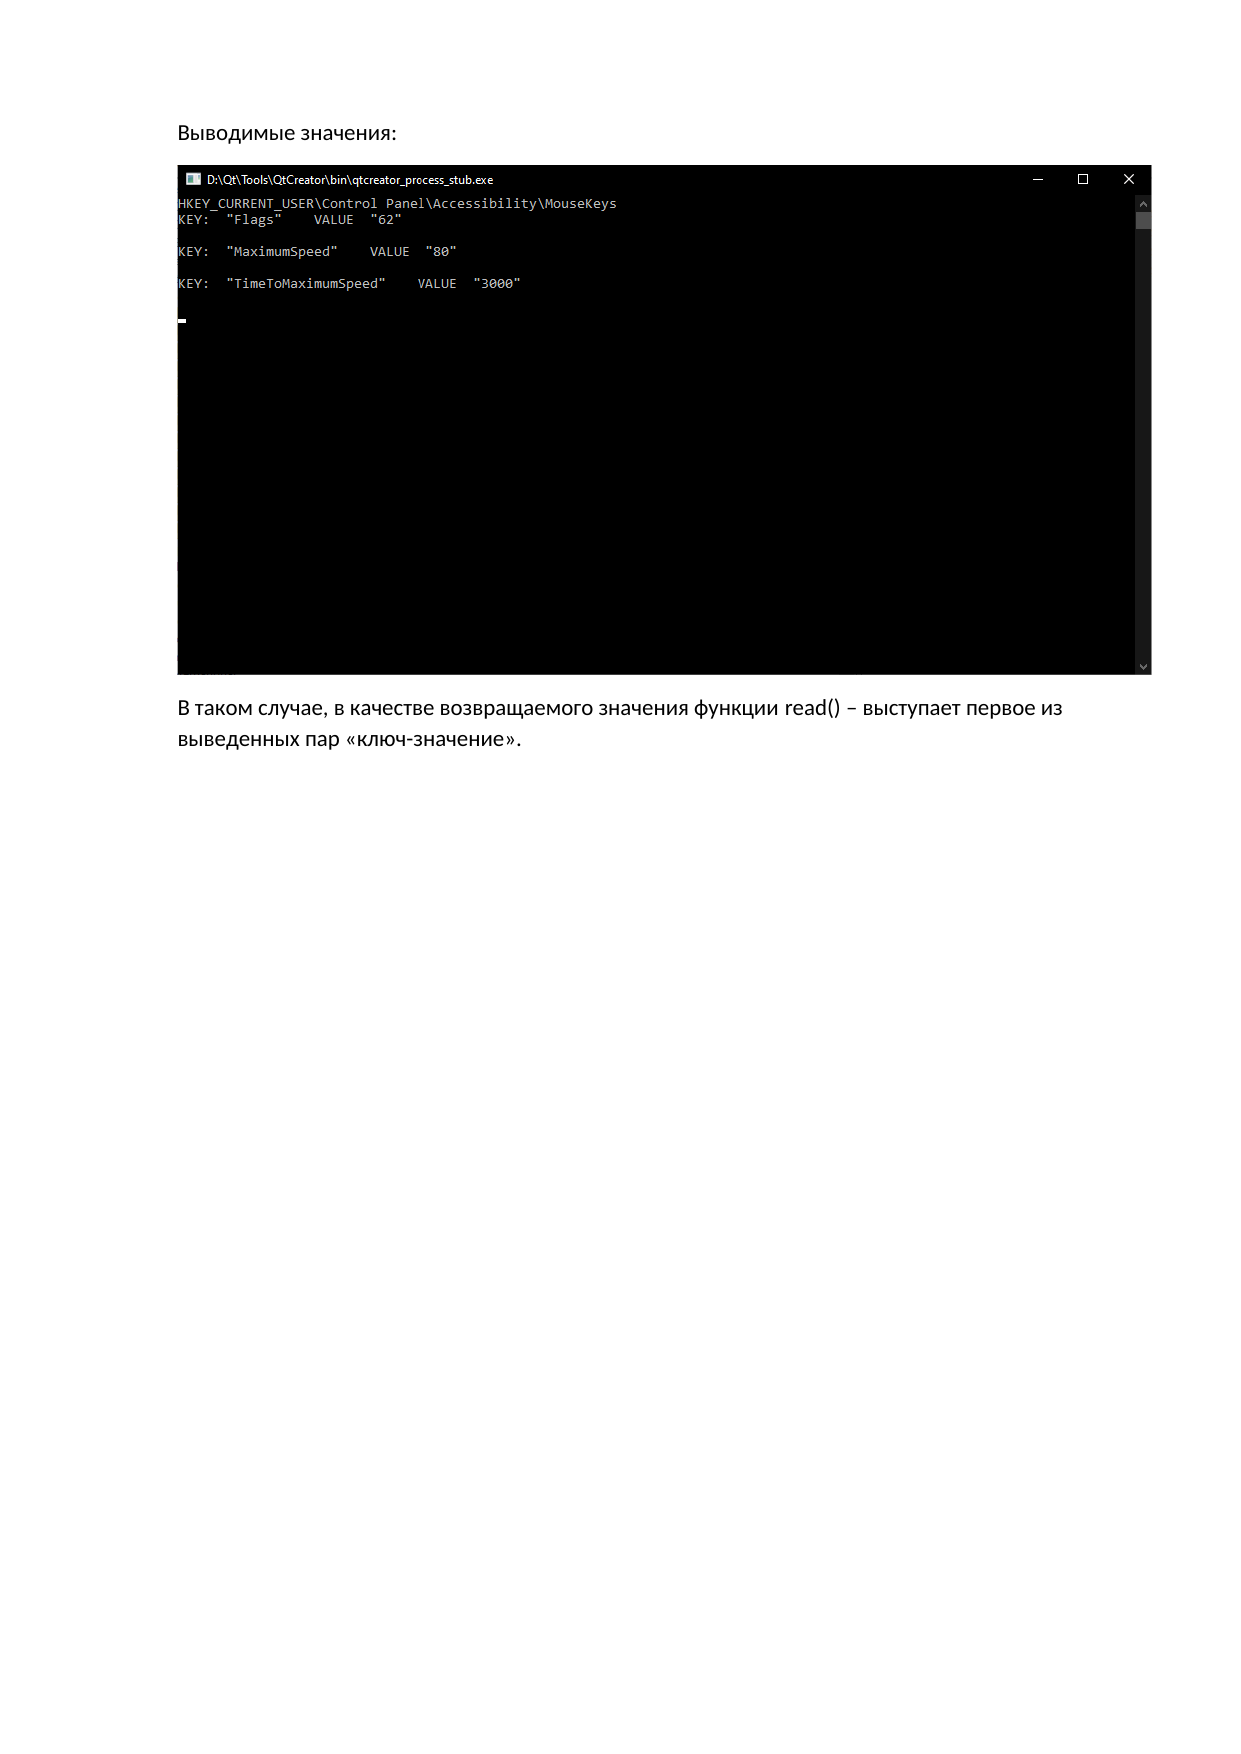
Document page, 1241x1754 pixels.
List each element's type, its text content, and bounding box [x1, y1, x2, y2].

text Выводимые значения: [177, 118, 1152, 146]
picture [177, 165, 1152, 675]
text В таком случае, в качестве возвращаемого значения функции read() – выступает первое из выведенных пар «ключ-значение». [177, 693, 1152, 752]
